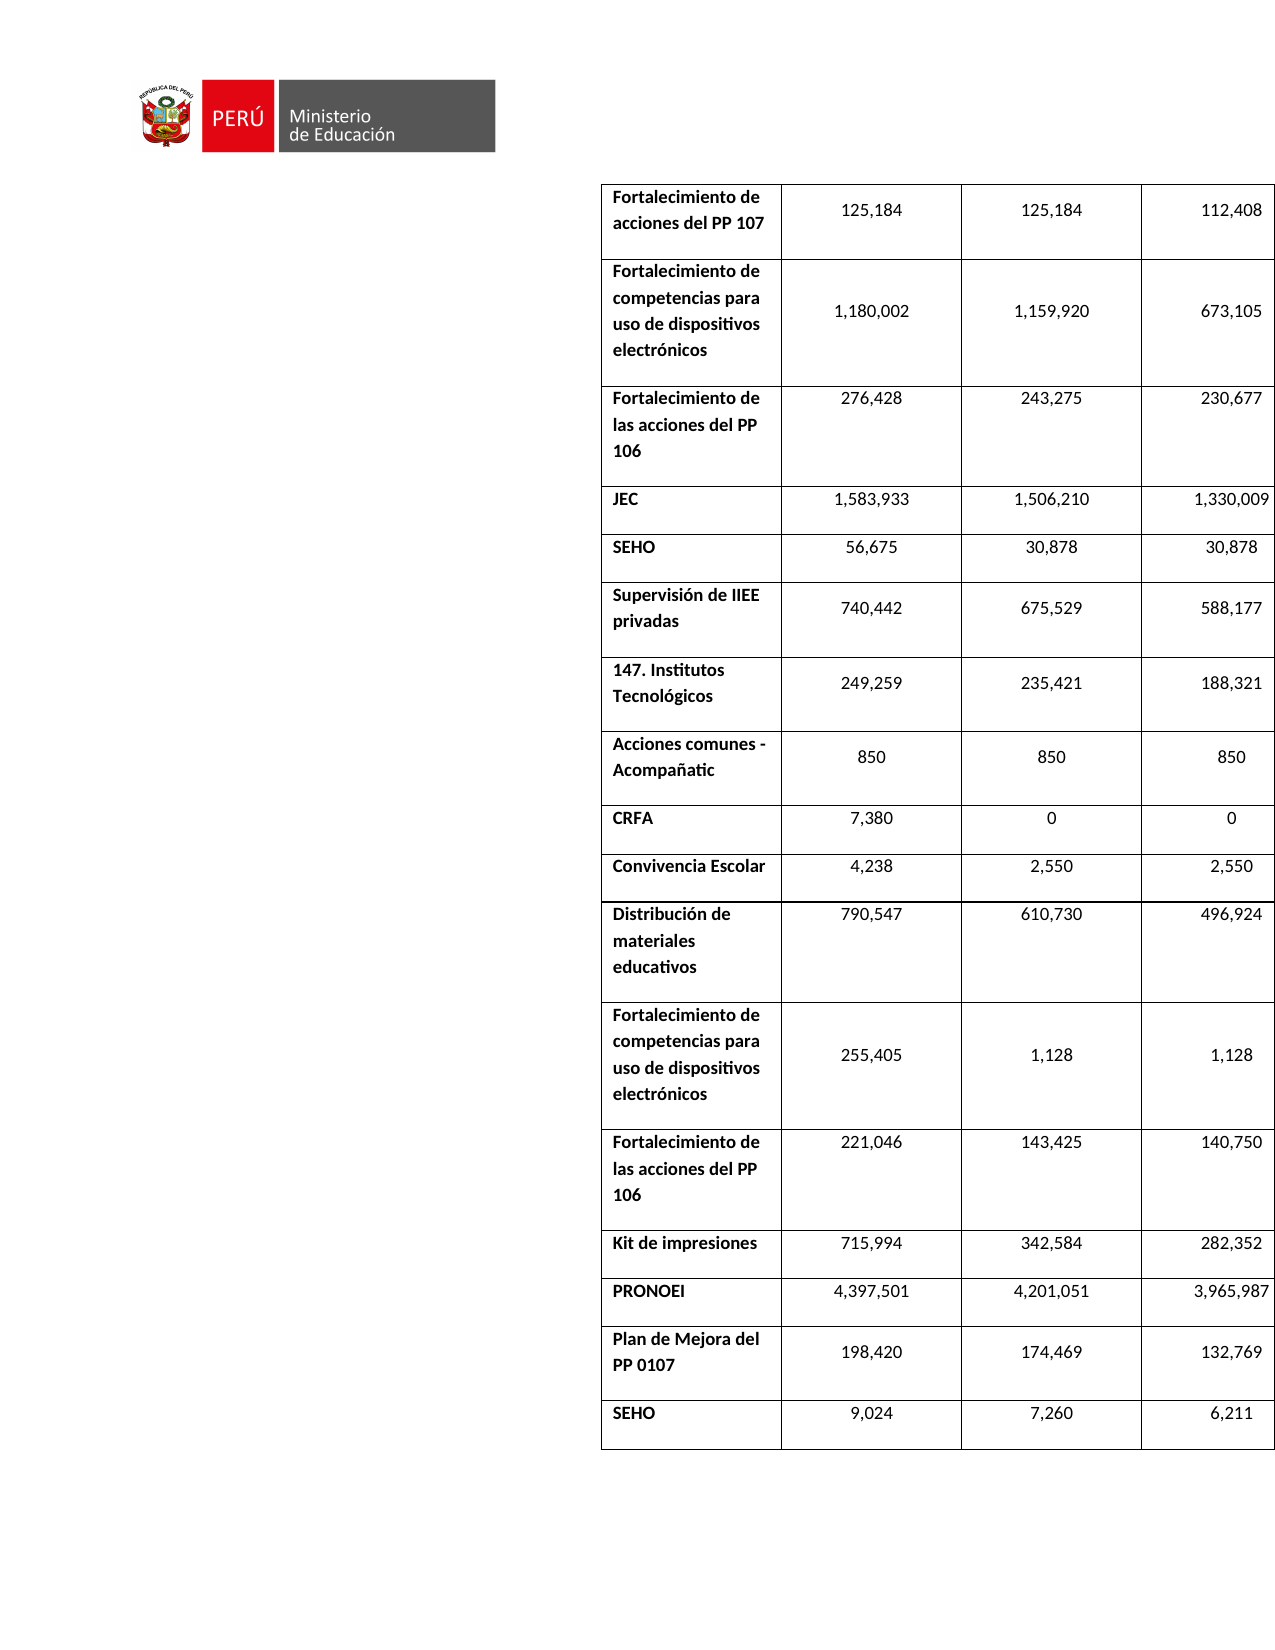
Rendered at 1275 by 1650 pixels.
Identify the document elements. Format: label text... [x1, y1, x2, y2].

picture [128, 75, 502, 156]
table_cell CRFA [602, 806, 781, 853]
table_cell 221,046 [782, 1130, 961, 1230]
table_cell 1,128 [1142, 1003, 1274, 1129]
table_cell 249,259 [782, 658, 961, 731]
table_cell 0 [962, 806, 1141, 853]
table_cell Plan de Mejora del PP 0107 [602, 1327, 781, 1400]
table_cell 790,547 [782, 903, 961, 1002]
table_cell 1,128 [962, 1003, 1141, 1129]
table_cell 174,469 [962, 1327, 1141, 1400]
table_cell Convivencia Escolar [602, 855, 781, 901]
table_cell Kit de impresiones [602, 1231, 781, 1278]
table_cell 675,529 [962, 583, 1141, 657]
table_cell 230,677 [1142, 387, 1274, 486]
table_cell 715,994 [782, 1231, 961, 1278]
table_cell 7,380 [782, 806, 961, 853]
table_cell 255,405 [782, 1003, 961, 1129]
table_cell 140,750 [1142, 1130, 1274, 1230]
table_cell 4,397,501 [782, 1279, 961, 1326]
table_cell 2,550 [962, 855, 1141, 901]
table_cell 1,330,009 [1142, 487, 1274, 534]
table_cell Fortalecimiento de competencias para uso de dispositivos electrónicos [602, 1003, 781, 1129]
table_cell 6,211 [1142, 1401, 1274, 1448]
table_cell SEHO [602, 1401, 781, 1448]
table_cell 342,584 [962, 1231, 1141, 1278]
table_cell 2,550 [1142, 855, 1274, 901]
table_cell 496,924 [1142, 903, 1274, 1002]
table_cell 282,352 [1142, 1231, 1274, 1278]
table_cell 588,177 [1142, 583, 1274, 657]
table_cell Supervisión de IIEE privadas [602, 583, 781, 657]
table_cell 132,769 [1142, 1327, 1274, 1400]
table_cell 0 [1142, 806, 1274, 853]
table_cell 188,321 [1142, 658, 1274, 731]
table_cell 673,105 [1142, 260, 1274, 386]
table_cell 850 [1142, 732, 1274, 805]
table_cell 1,583,933 [782, 487, 961, 534]
table_cell 30,878 [962, 535, 1141, 582]
table_cell Fortalecimiento de acciones del PP 107 [602, 185, 781, 258]
table_cell 235,421 [962, 658, 1141, 731]
table_cell 125,184 [962, 185, 1141, 258]
table_cell 850 [782, 732, 961, 805]
table_cell Fortalecimiento de competencias para uso de dispositivos electrónicos [602, 260, 781, 386]
table_cell 147. Institutos Tecnológicos [602, 658, 781, 731]
table_cell JEC [602, 487, 781, 534]
table_cell SEHO [602, 535, 781, 582]
table_cell Distribución de materiales educativos [602, 903, 781, 1002]
table_cell 1,506,210 [962, 487, 1141, 534]
table_cell 850 [962, 732, 1141, 805]
table_cell 4,238 [782, 855, 961, 901]
table_cell 243,275 [962, 387, 1141, 486]
table_cell 9,024 [782, 1401, 961, 1448]
table_cell 30,878 [1142, 535, 1274, 582]
table_cell 125,184 [782, 185, 961, 258]
table_cell 1,180,002 [782, 260, 961, 386]
table_cell Fortalecimiento de las acciones del PP 106 [602, 1130, 781, 1230]
table_cell 143,425 [962, 1130, 1141, 1230]
table_cell 610,730 [962, 903, 1141, 1002]
table_cell PRONOEI [602, 1279, 781, 1326]
table_cell Fortalecimiento de las acciones del PP 106 [602, 387, 781, 486]
table_cell 3,965,987 [1142, 1279, 1274, 1326]
table_cell Acciones comunes - Acompañatic [602, 732, 781, 805]
table_cell 112,408 [1142, 185, 1274, 258]
table_cell 276,428 [782, 387, 961, 486]
table_cell 7,260 [962, 1401, 1141, 1448]
table_cell 56,675 [782, 535, 961, 582]
table_cell 740,442 [782, 583, 961, 657]
table_cell 198,420 [782, 1327, 961, 1400]
table_cell 4,201,051 [962, 1279, 1141, 1326]
table_cell 1,159,920 [962, 260, 1141, 386]
